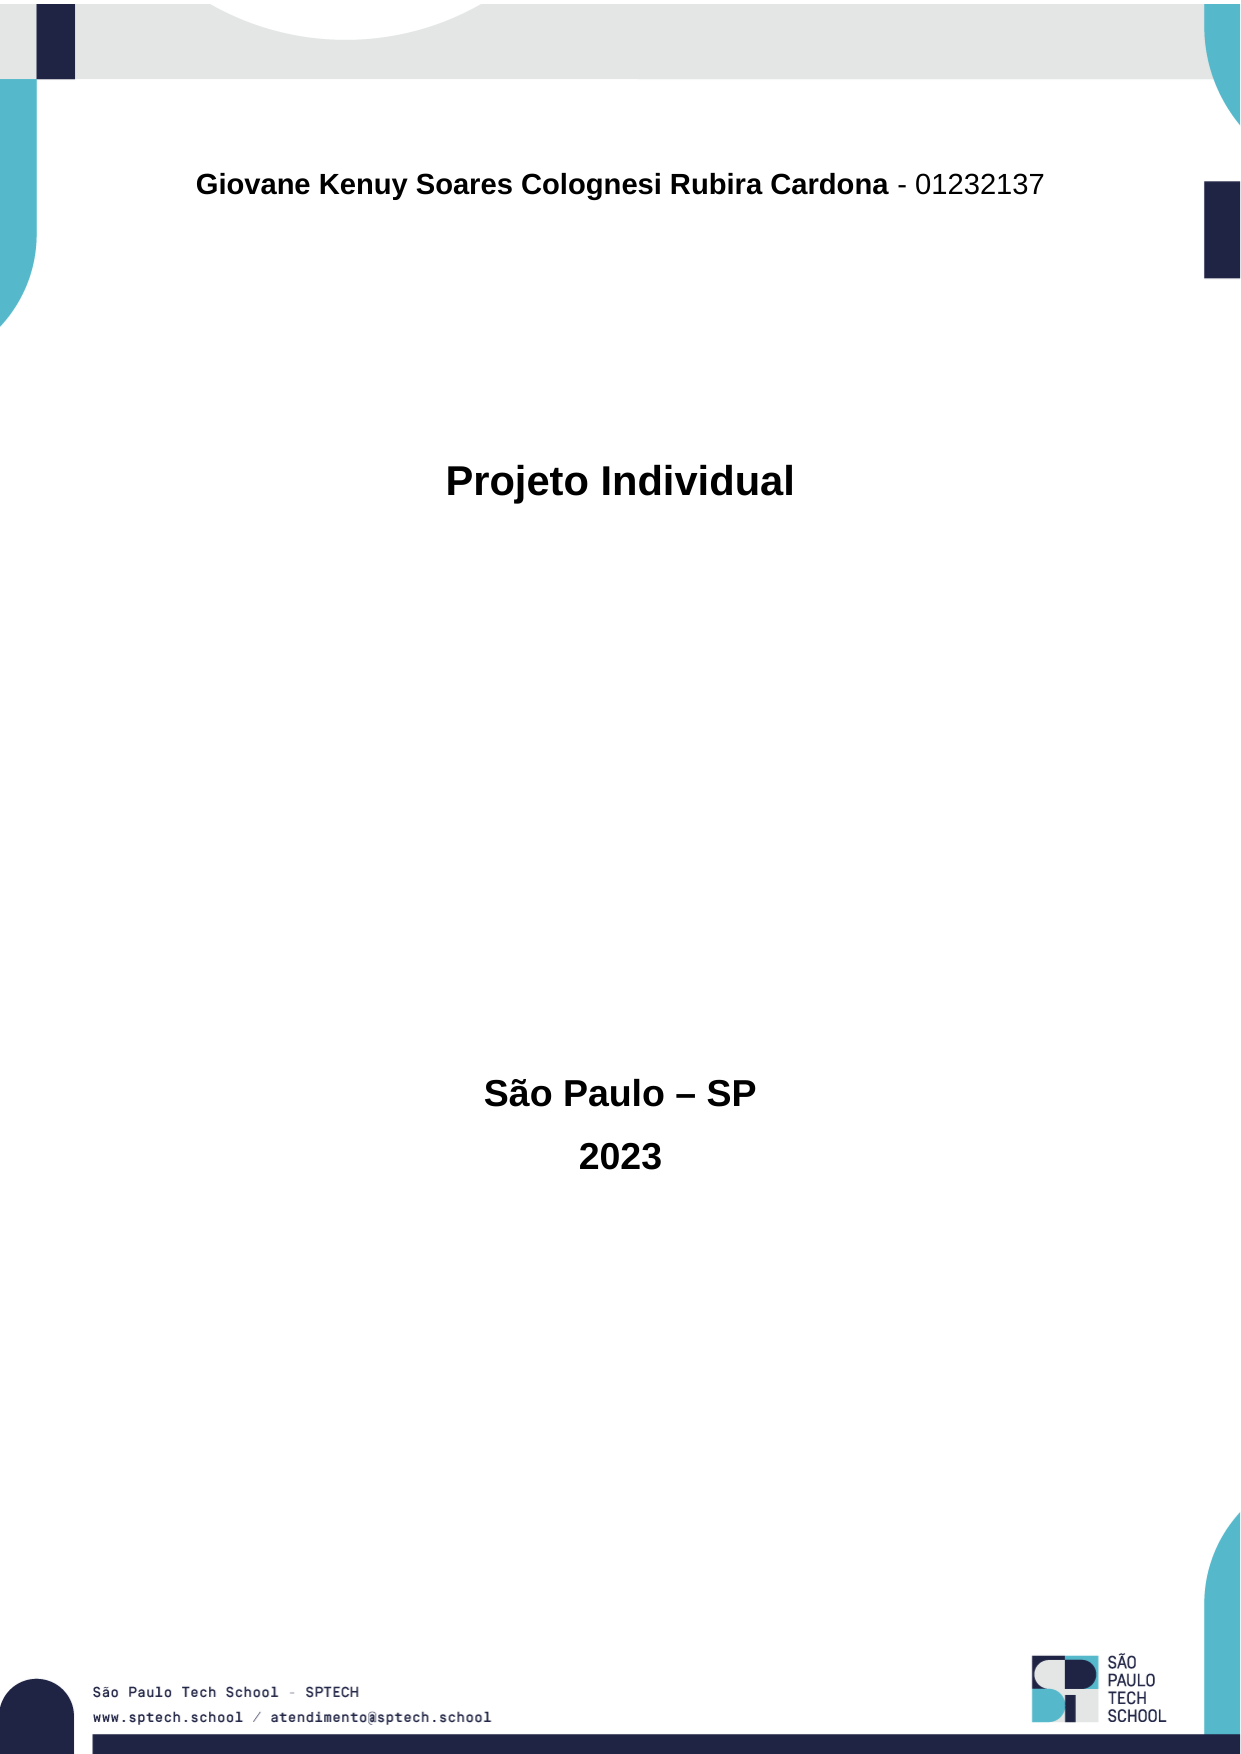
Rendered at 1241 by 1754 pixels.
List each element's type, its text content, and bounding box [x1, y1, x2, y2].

text Projeto Individual [100, 456, 1140, 504]
text 2023 [100, 1134, 1140, 1177]
text São Paulo – SP [100, 1071, 1140, 1114]
text Giovane Kenuy Soares Colognesi Rubira Cardona - 01232137 [100, 167, 1140, 201]
picture [0, 4, 1241, 1754]
